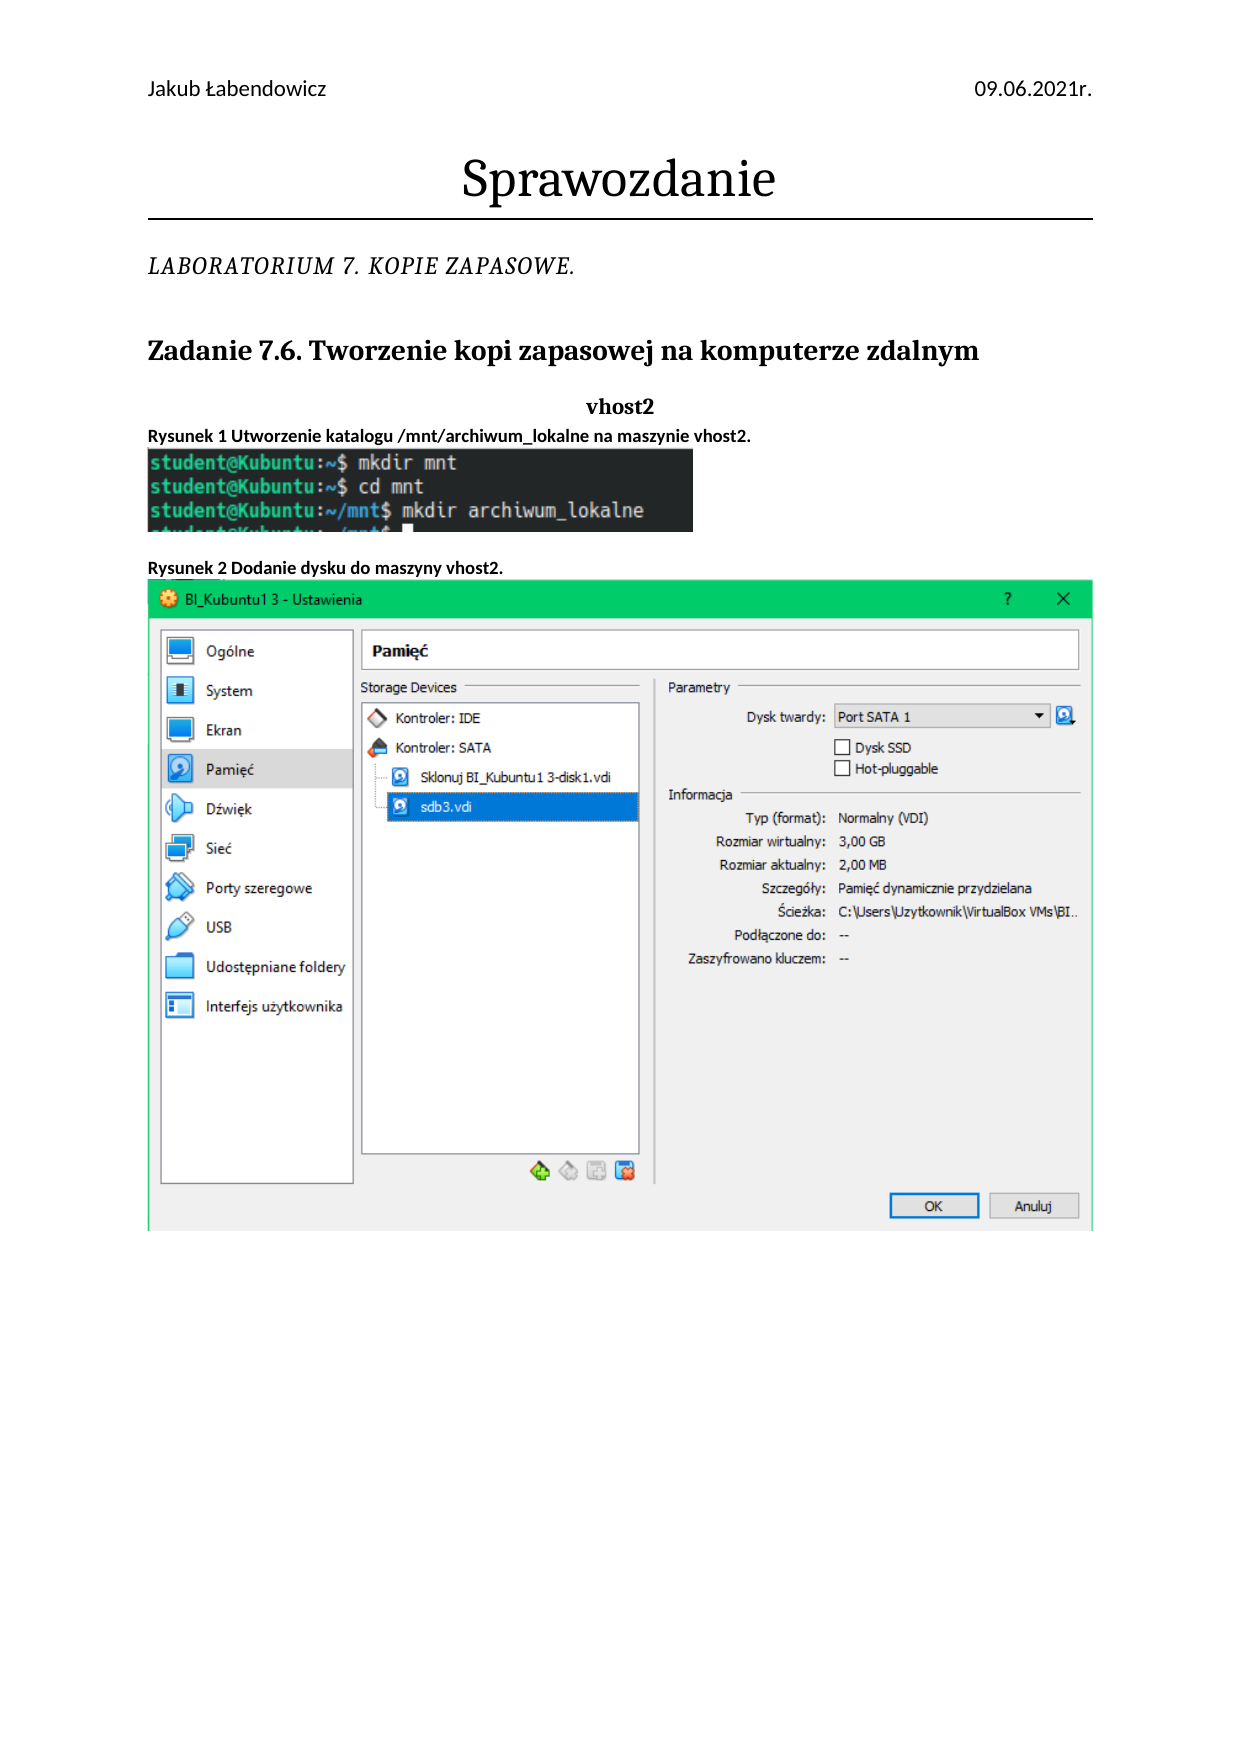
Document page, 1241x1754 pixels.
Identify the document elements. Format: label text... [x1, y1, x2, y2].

subtitle Zadanie 7.6. Tworzenie kopi zapasowej na komputerze zdalnym [148, 334, 1093, 368]
title Sprawozdanie [148, 148, 1093, 218]
subtitle vhost2 [148, 394, 1093, 420]
picture [147, 579, 1093, 1231]
subtitle LABORATORIUM 7. KOPIE ZAPASOWE. [148, 252, 1093, 280]
picture [147, 447, 693, 532]
